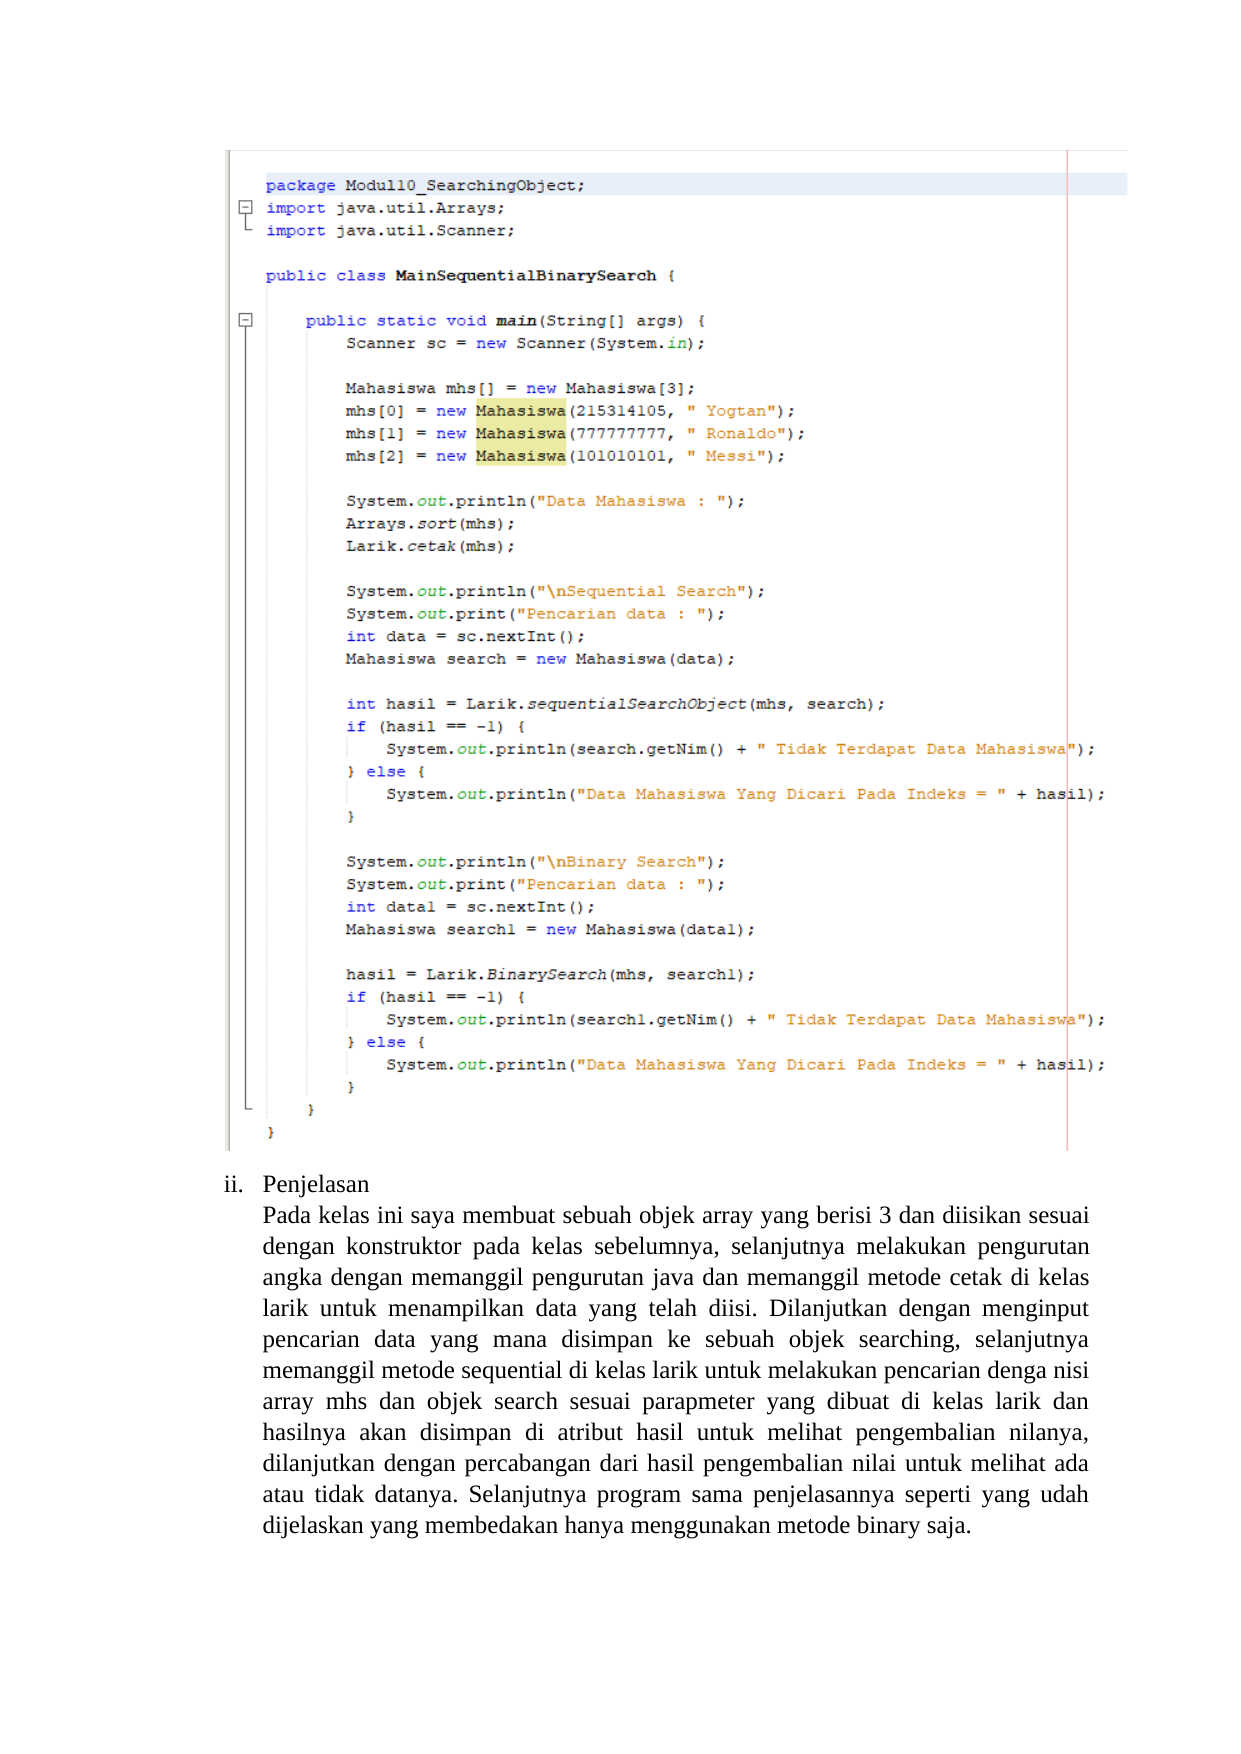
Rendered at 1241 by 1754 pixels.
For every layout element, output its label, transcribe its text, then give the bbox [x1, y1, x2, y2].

picture [225, 150, 1128, 1151]
list Pada kelas ini saya membuat sebuah objek array yang berisi 3 dan diisikan sesuai dengan konstruktor pada kelas sebelumnya, selanjutnya melakukan pengurutan angka dengan memanggil pengurutan java dan memanggil metode cetak di kelas larik untuk menampilkan data yang telah diisi. Dilanjutkan dengan menginput pencarian data yang mana disimpan ke sebuah objek searching, selanjutnya memanggil metode sequential di kelas larik untuk melakukan pencarian denga nisi array mhs dan objek search sesuai parapmeter yang dibuat di kelas larik dan hasilnya akan disimpan di atribut hasil untuk melihat pengembalian nilanya, dilanjutkan dengan percabangan dari hasil pengembalian nilai untuk melihat ada atau tidak datanya. Selanjutnya program sama penjelasannya seperti yang udah dijelaskan yang membedakan hanya menggunakan metode binary saja. [262, 1200, 1090, 1539]
list Penjelasan [244, 1169, 1090, 1198]
